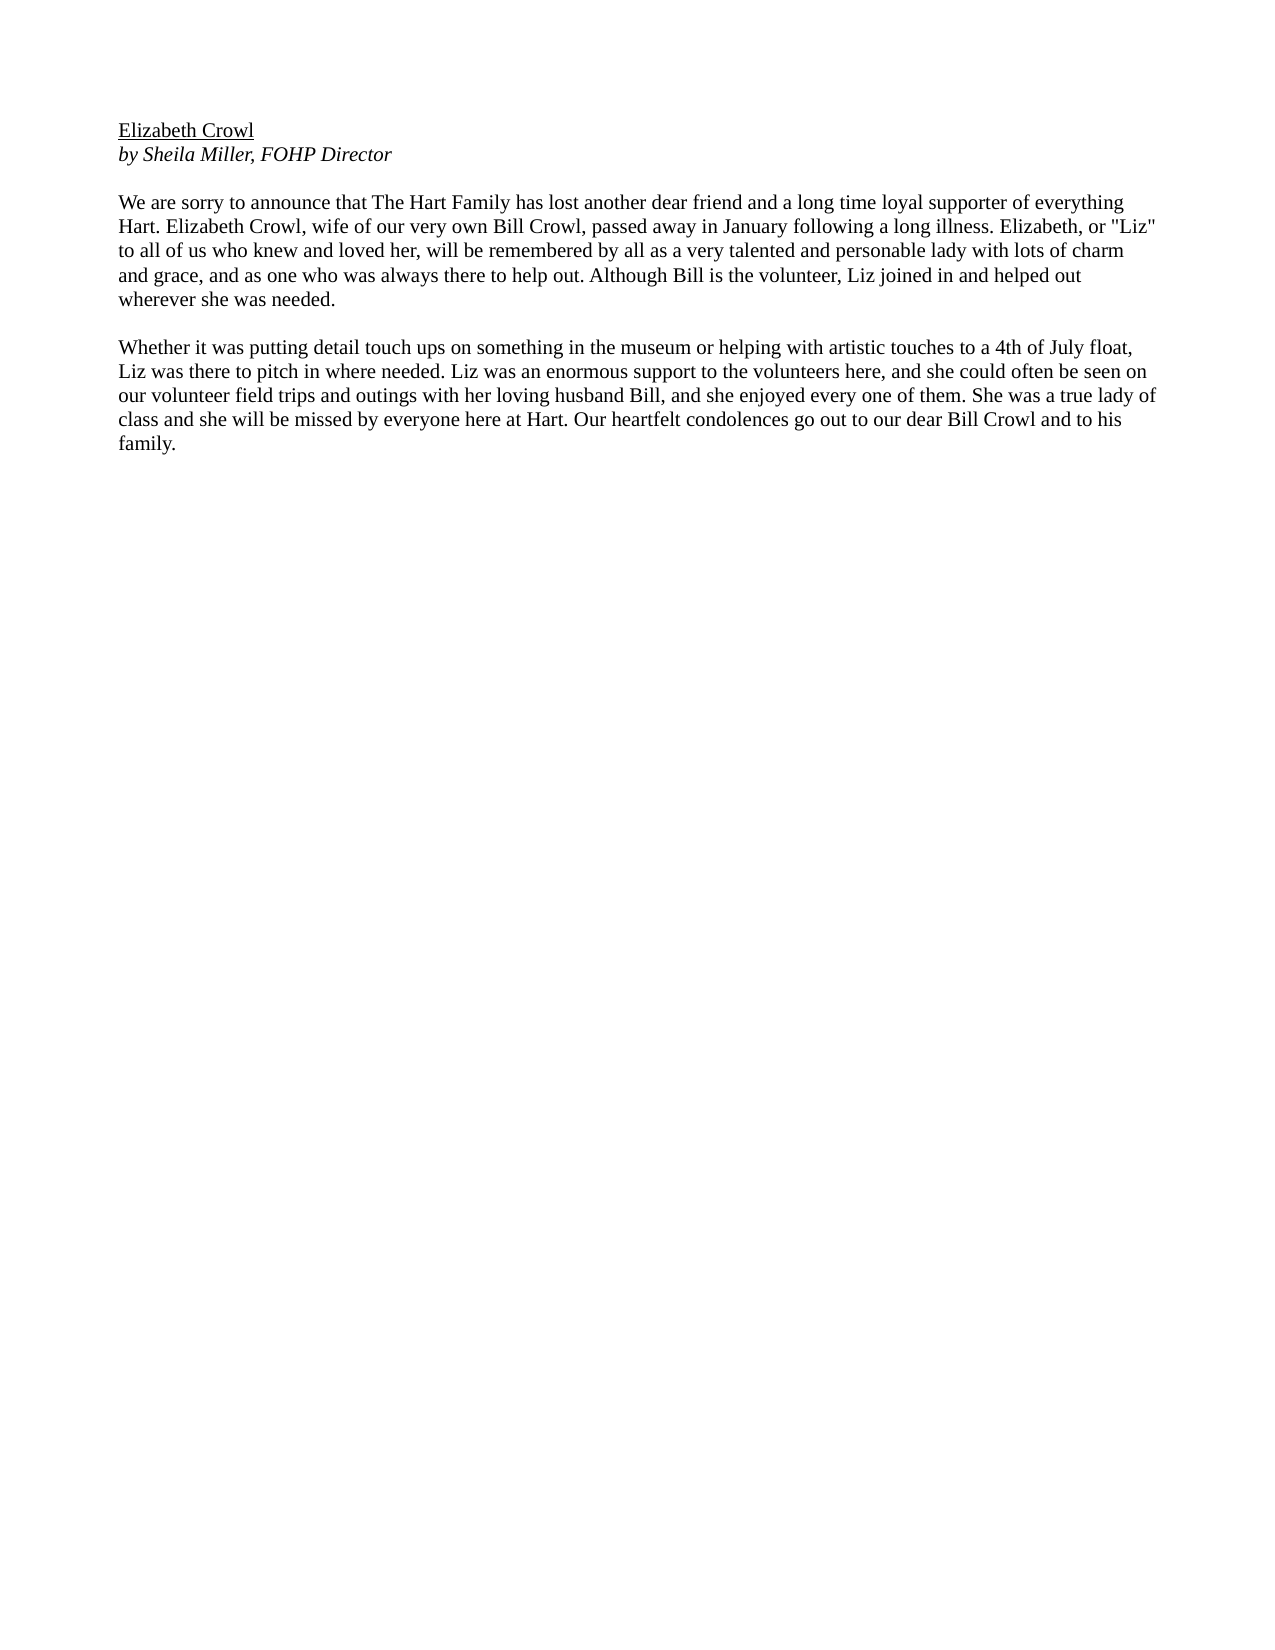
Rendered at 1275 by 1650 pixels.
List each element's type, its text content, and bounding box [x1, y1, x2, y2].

text Elizabeth Crowl [118, 118, 1157, 142]
text We are sorry to announce that The Hart Family has lost another dear friend and a long time loyal supporter of everything Hart. Elizabeth Crowl, wife of our very own Bill Crowl, passed away in January following a long illness. Elizabeth, or "Liz" to all of us who knew and loved her, will be remembered by all as a very talented and personable lady with lots of charm and grace, and as one who was always there to help out. Although Bill is the volunteer, Liz joined in and helped out wherever she was needed. [118, 190, 1157, 311]
text Whether it was putting detail touch ups on something in the museum or helping with artistic touches to a 4th of July float, Liz was there to pitch in where needed. Liz was an enormous support to the volunteers here, and she could often be seen on our volunteer field trips and outings with her loving husband Bill, and she enjoyed every one of them. She was a true lady of class and she will be missed by everyone here at Hart. Our heartfelt condolences go out to our dear Bill Crowl and to his family. [118, 335, 1157, 455]
text by Sheila Miller, FOHP Director [118, 142, 1157, 166]
